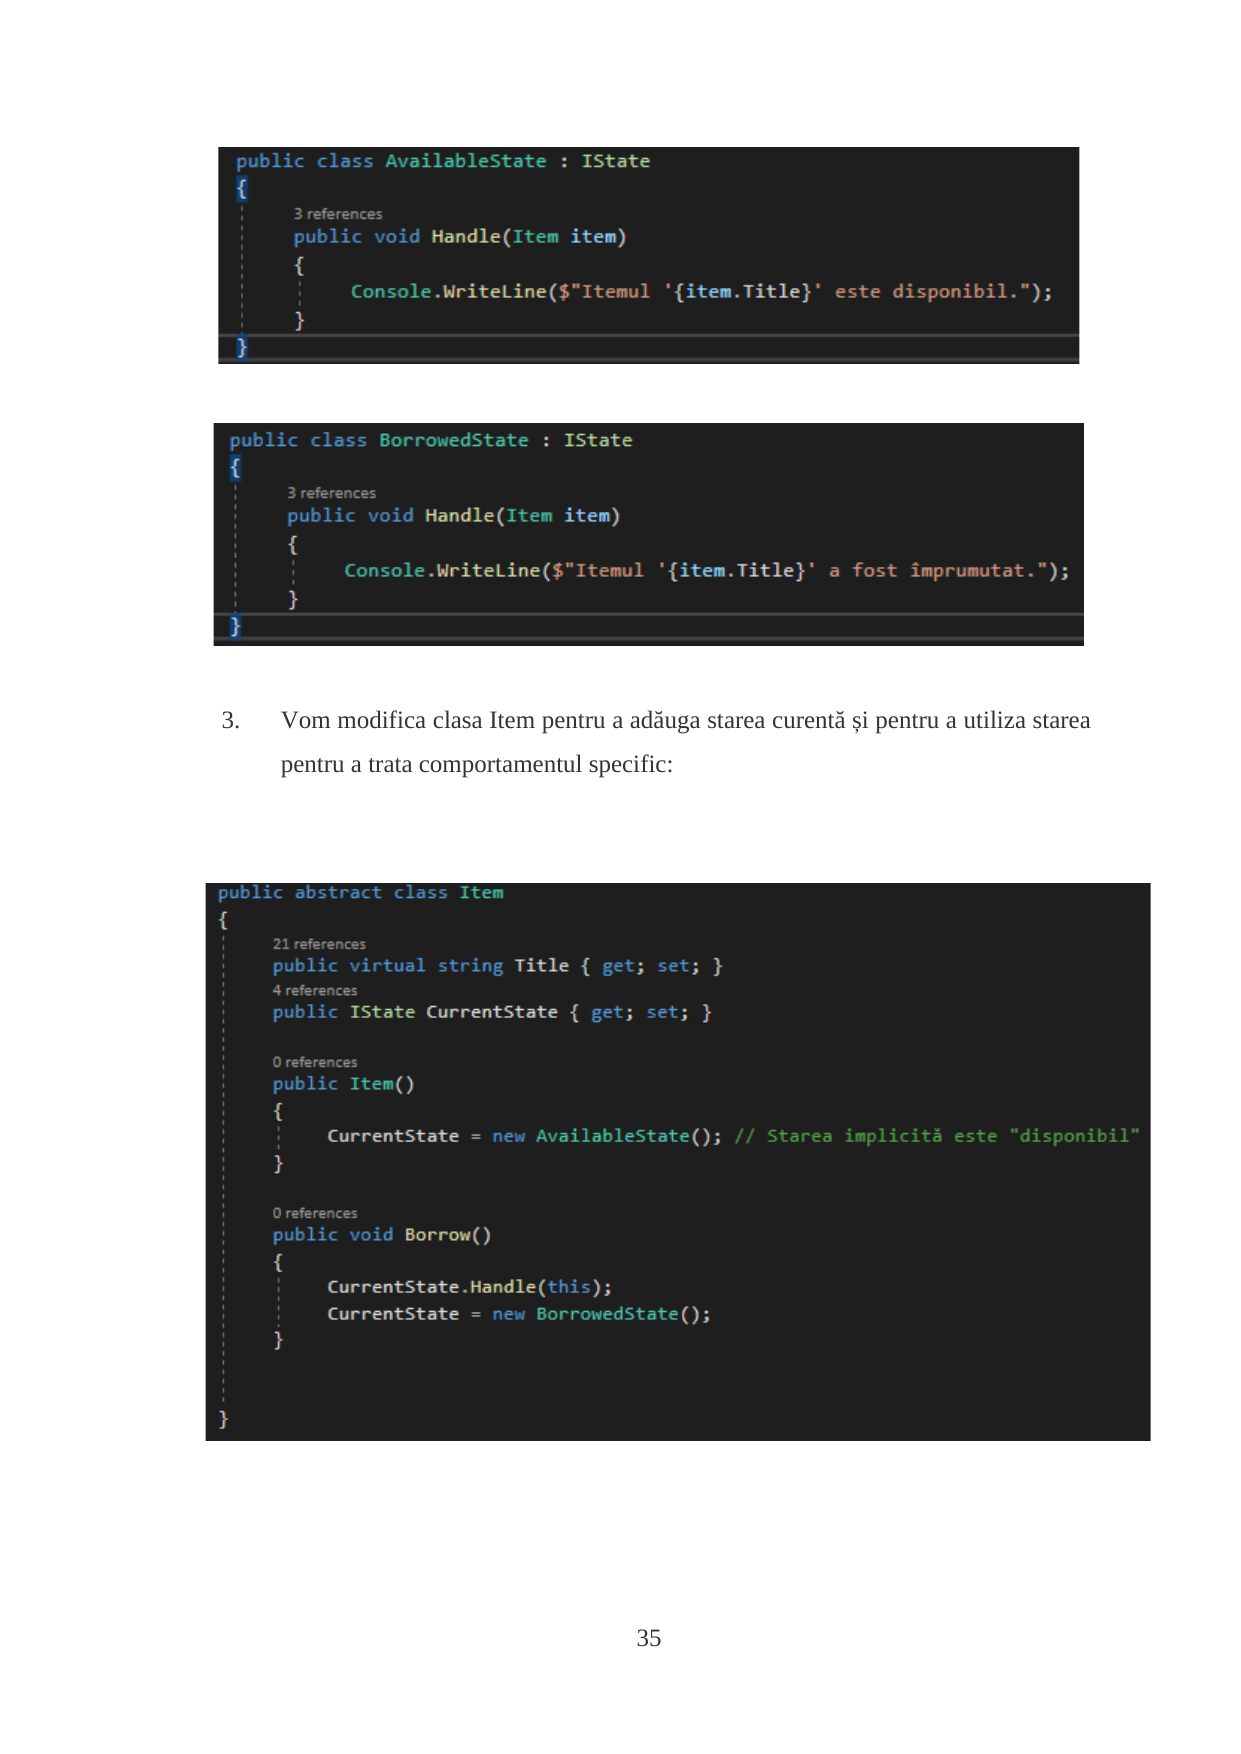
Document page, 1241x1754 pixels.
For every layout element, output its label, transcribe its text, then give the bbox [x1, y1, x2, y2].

list Vom modifica clasa Item pentru a adăuga starea curentă și pentru a utiliza starea pentru a trata comportamentul specific: [221, 706, 1092, 778]
picture [205, 883, 1151, 1441]
picture [218, 147, 1080, 364]
picture [213, 423, 1084, 646]
